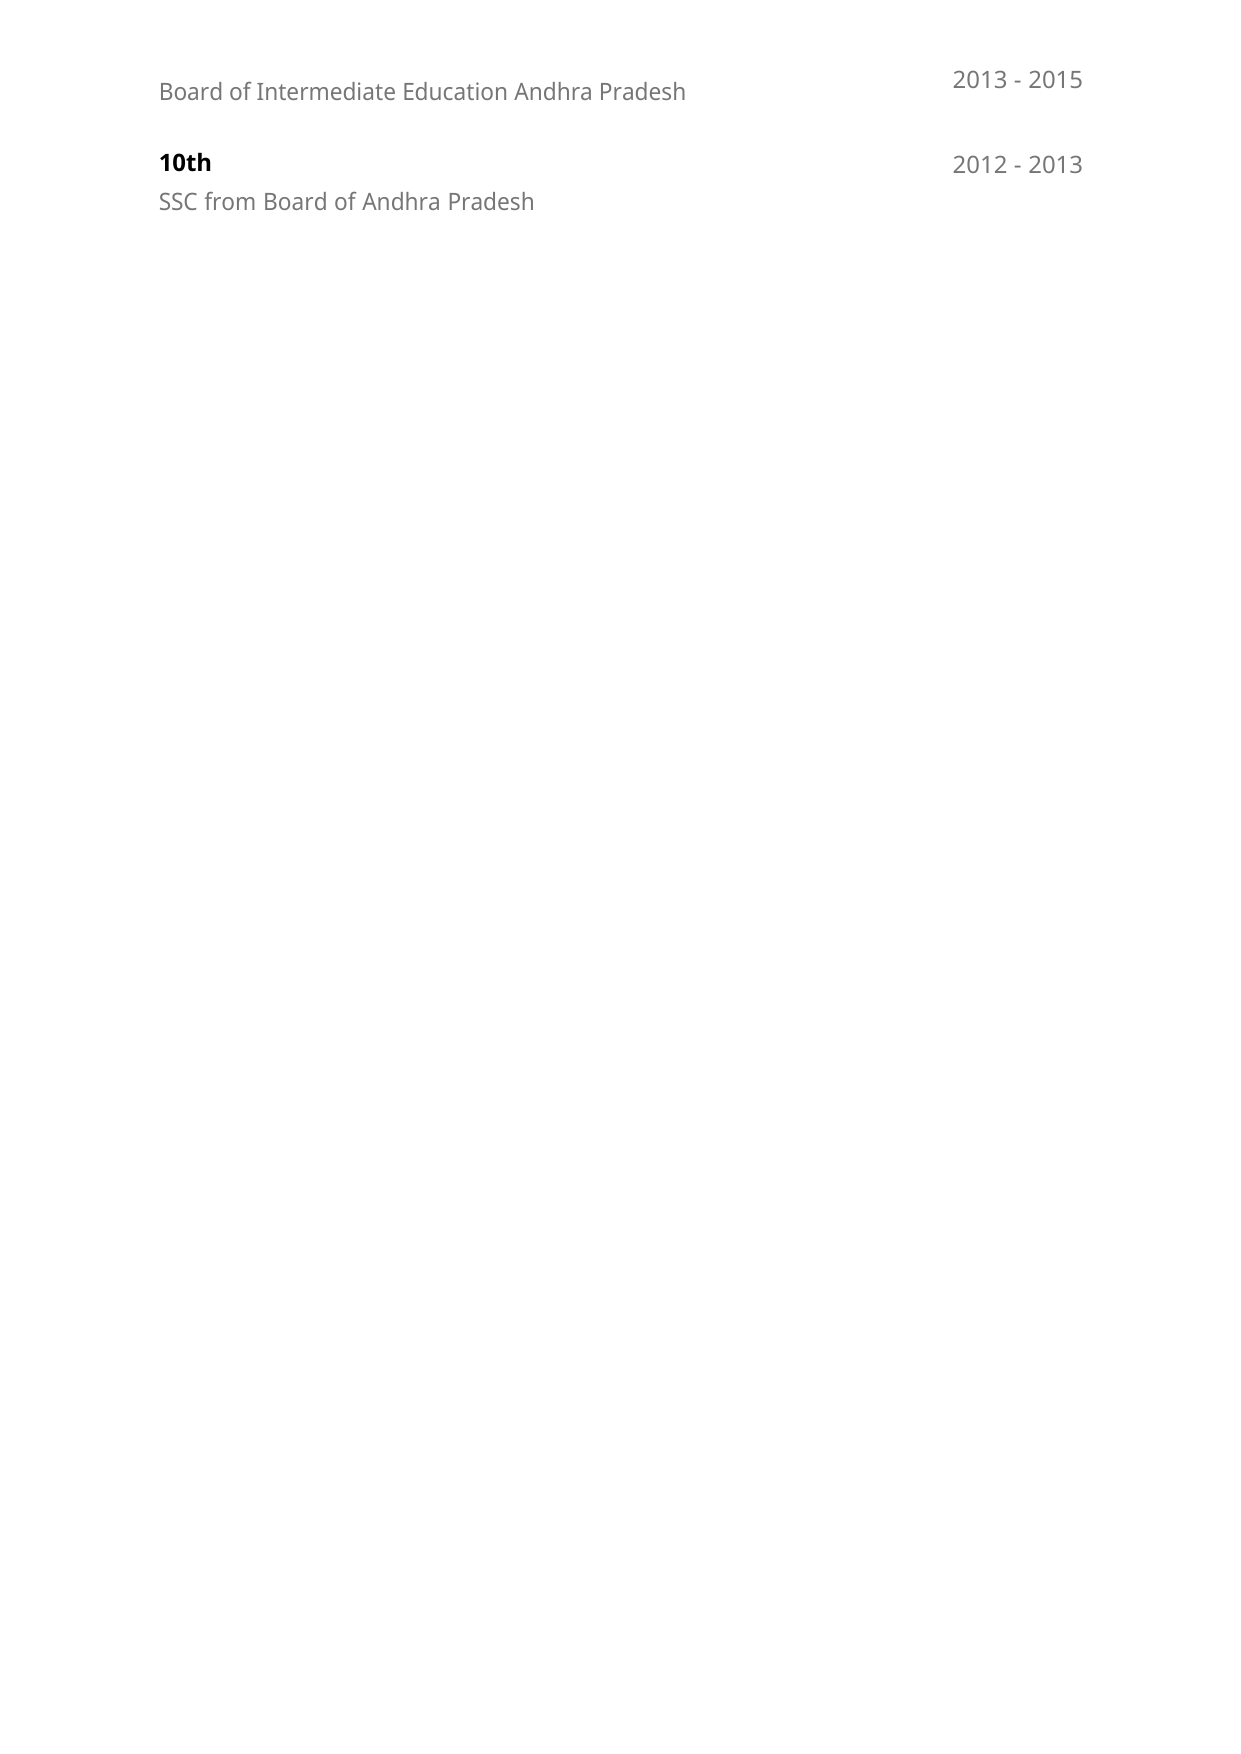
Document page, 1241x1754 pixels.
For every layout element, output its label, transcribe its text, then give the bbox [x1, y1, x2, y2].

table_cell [153, 63, 949, 118]
table_cell 2012 - 2013 [949, 118, 1088, 216]
table_cell 2013 - 2015 [949, 63, 1088, 118]
table_cell 10th SSC from Board of Andhra Pradesh [153, 118, 949, 216]
